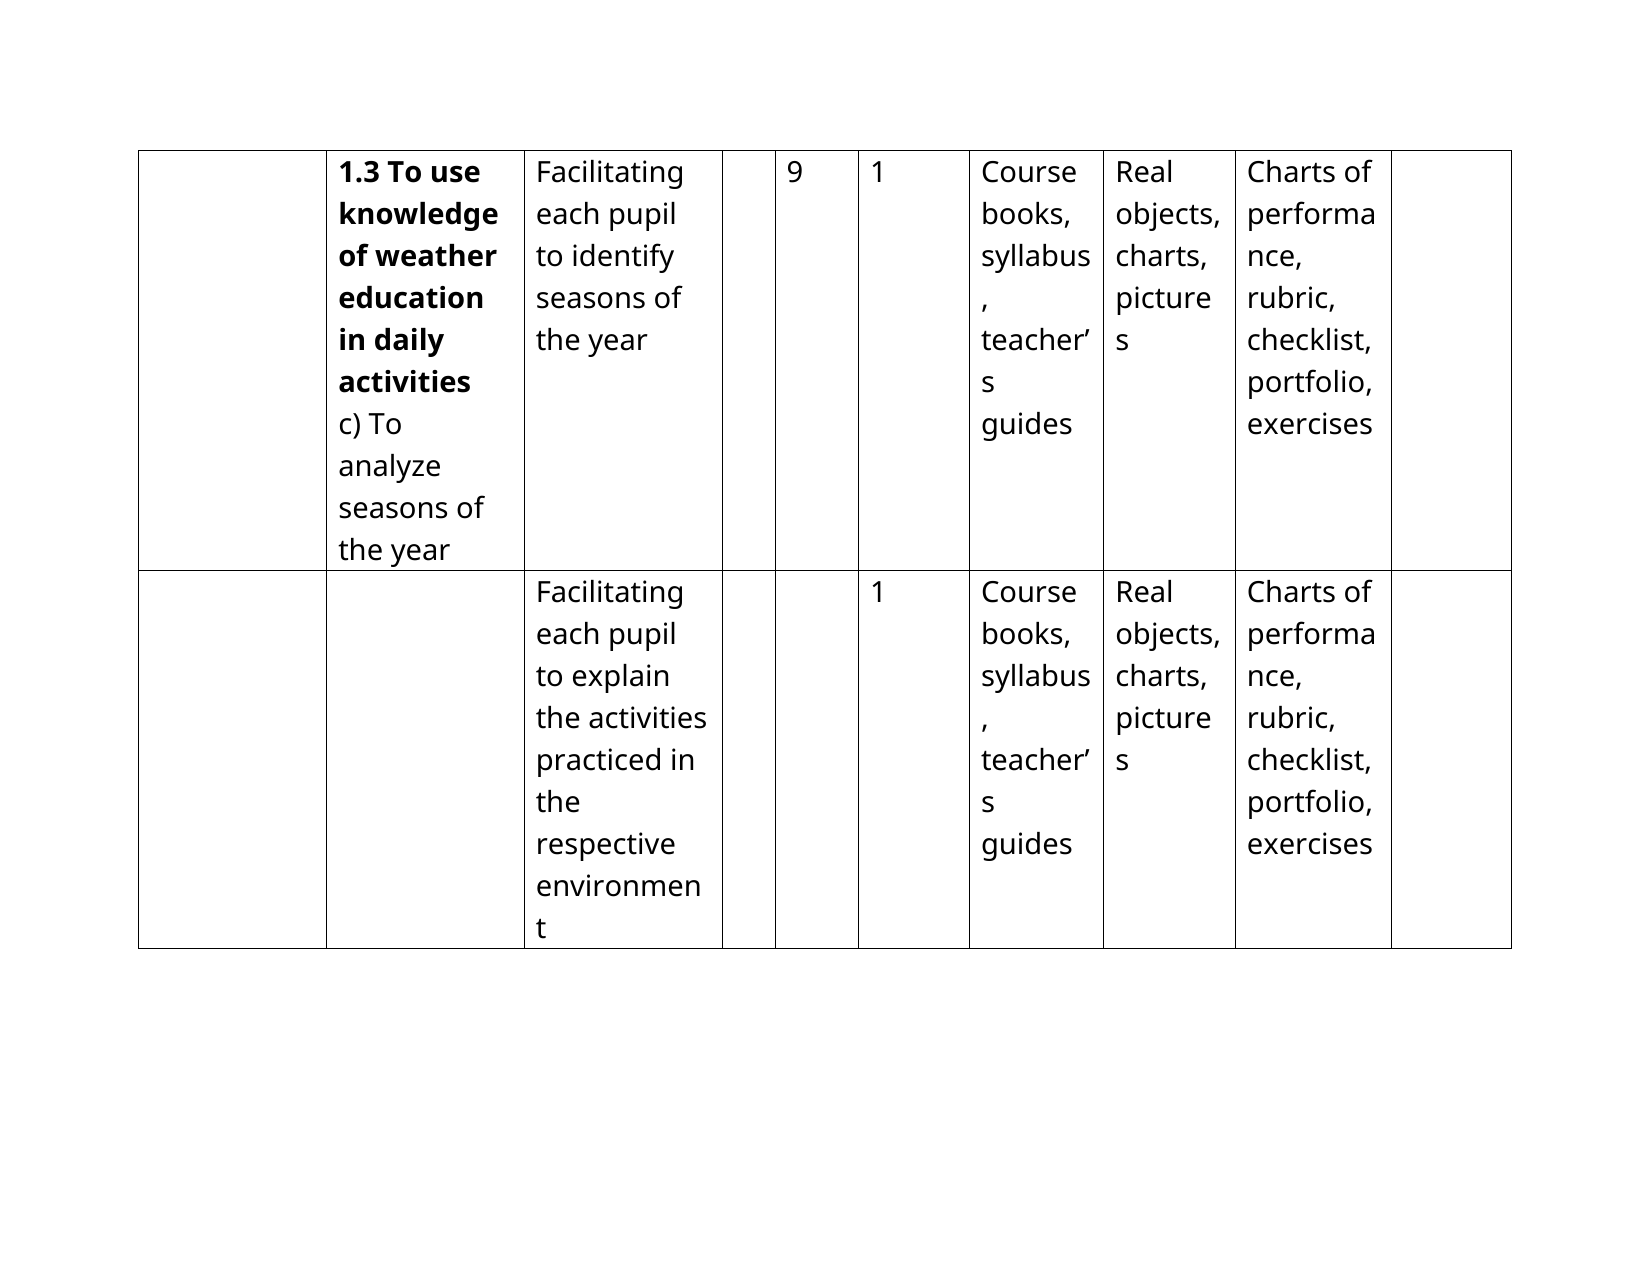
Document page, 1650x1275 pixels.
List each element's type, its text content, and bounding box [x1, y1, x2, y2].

table_cell Facilitating each pupil to explain the activities practiced in the respective environment [525, 571, 722, 948]
table_cell [139, 571, 326, 948]
table_cell [723, 571, 775, 948]
table_cell [776, 571, 858, 948]
table_cell [1392, 151, 1511, 570]
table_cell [1236, 571, 1391, 948]
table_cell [970, 571, 1103, 948]
table_cell 1 [859, 571, 969, 948]
table_cell 9 [776, 151, 858, 570]
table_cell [1236, 151, 1391, 570]
table_cell 1 [859, 151, 969, 570]
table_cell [970, 151, 1103, 570]
table_cell Facilitating each pupil to identify seasons of the year [525, 151, 722, 570]
table_cell [327, 571, 524, 948]
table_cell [1104, 151, 1235, 570]
table_cell [139, 151, 326, 570]
table_cell [723, 151, 775, 570]
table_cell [1104, 571, 1235, 948]
table_cell 1.3 To use knowledge of weather education in daily activities c) To analyze seasons of the year [327, 151, 524, 570]
table_cell [1392, 571, 1511, 948]
